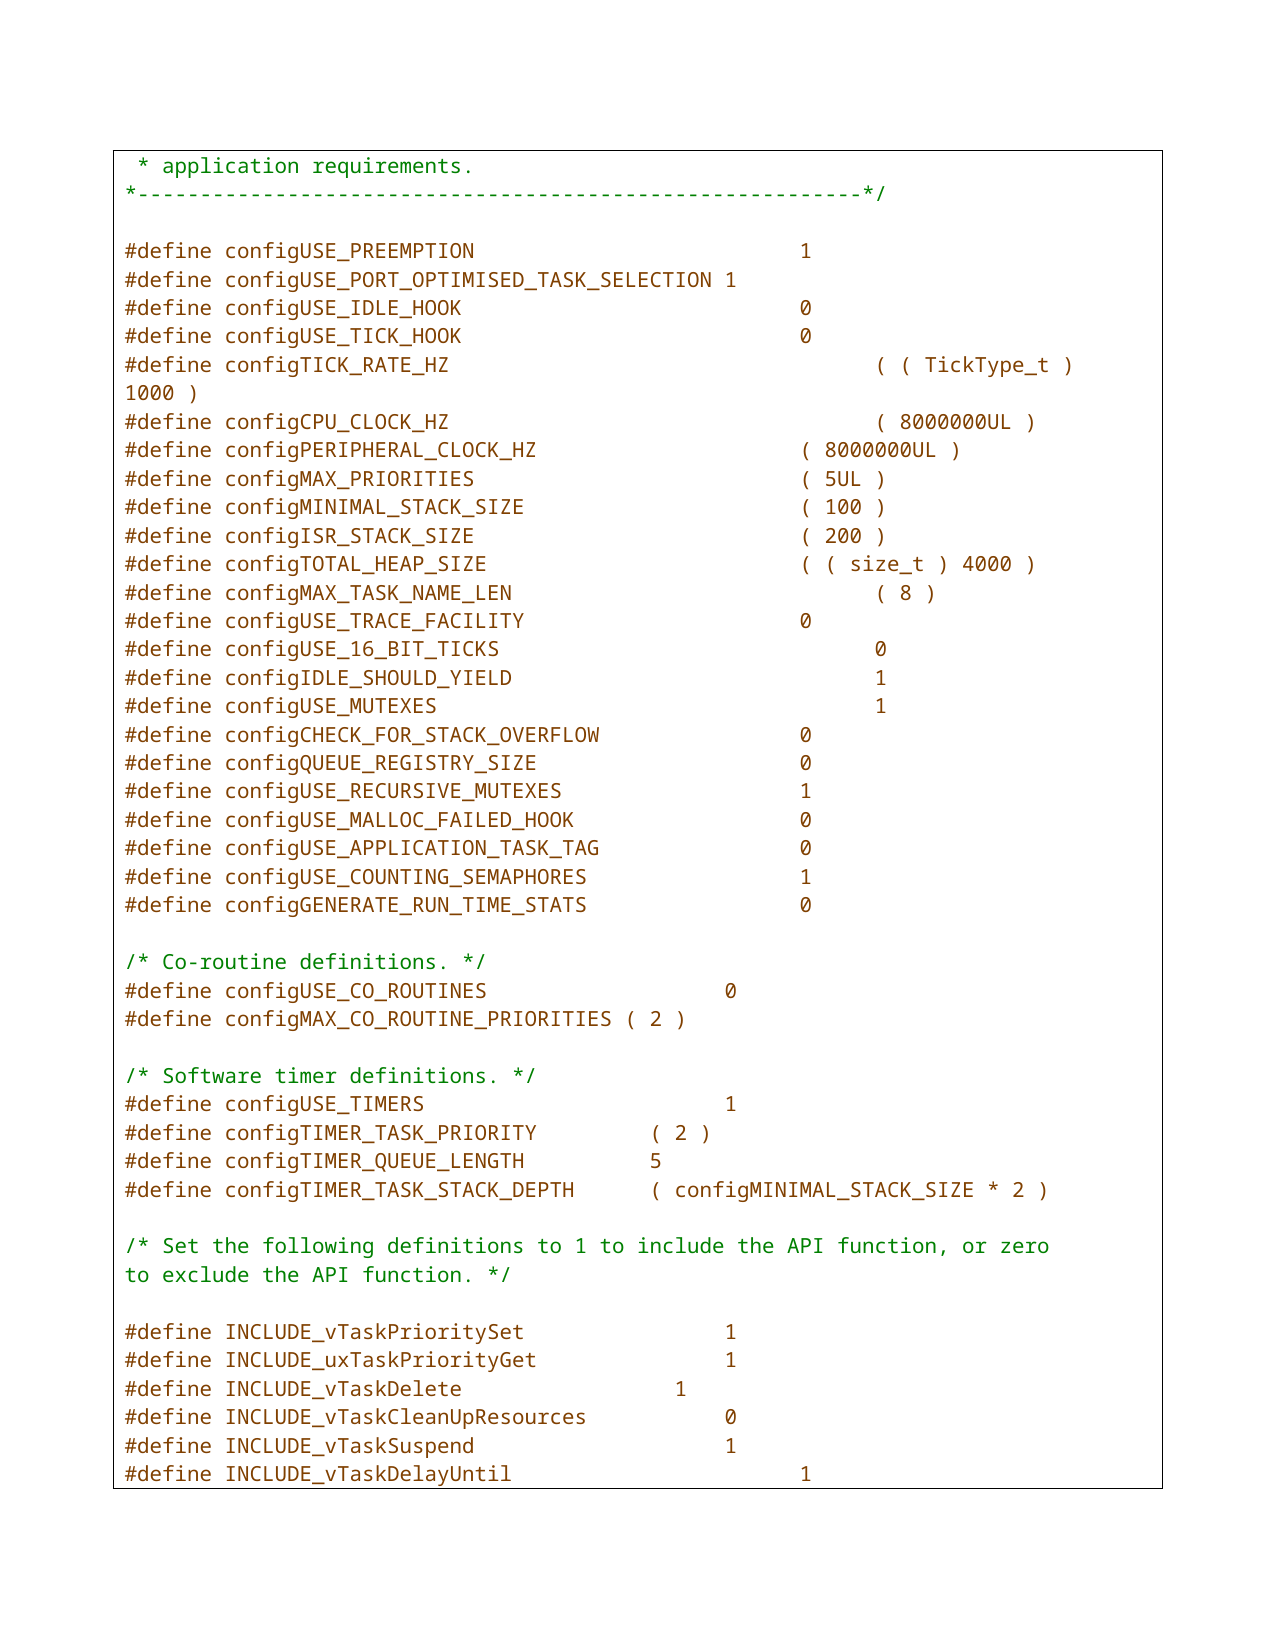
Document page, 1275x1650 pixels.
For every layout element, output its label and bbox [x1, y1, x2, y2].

table_header [114, 151, 1162, 1488]
